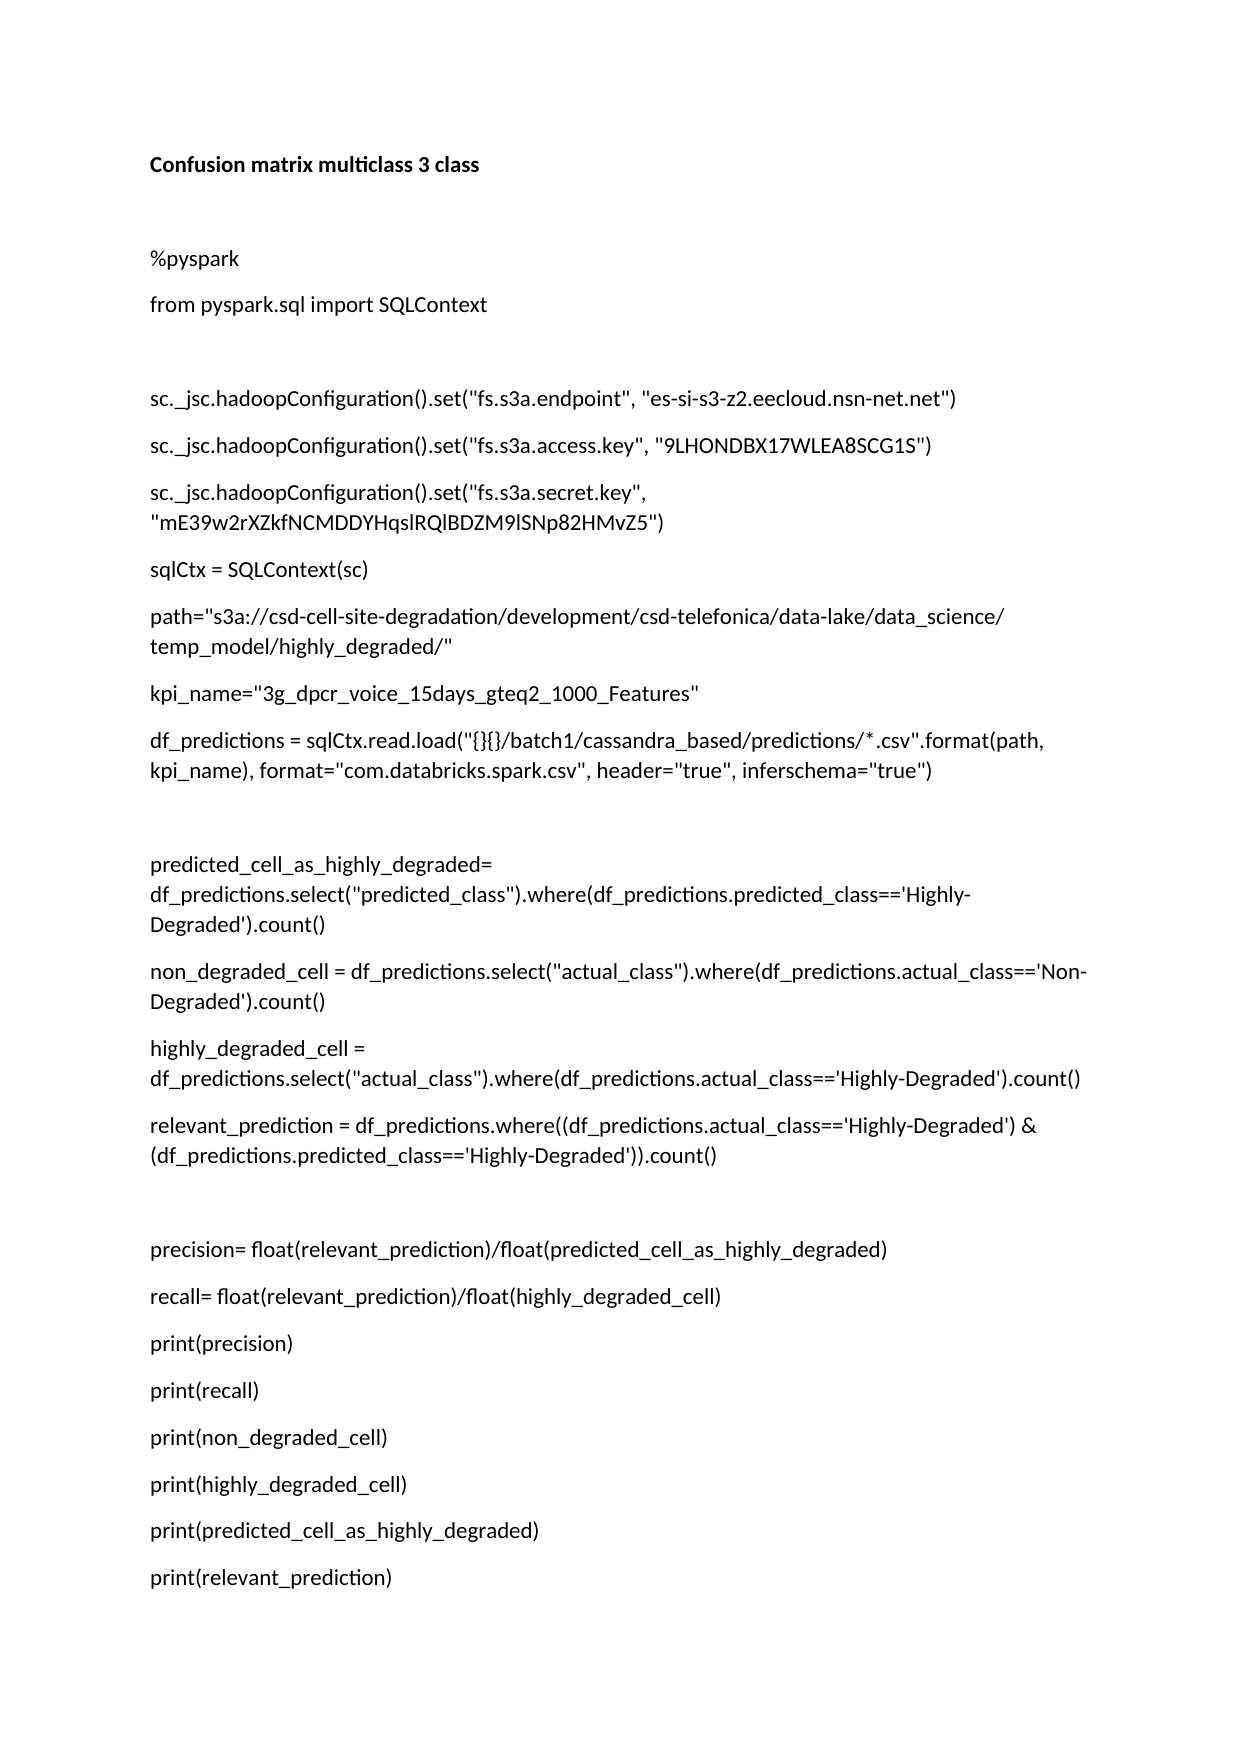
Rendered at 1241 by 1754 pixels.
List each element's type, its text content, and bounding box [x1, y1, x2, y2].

text kpi_name="3g_dpcr_voice_15days_gteq2_1000_Features" [150, 679, 1090, 707]
text sc._jsc.hadoopConfiguration().set("fs.s3a.secret.key", "mE39w2rXZkfNCMDDYHqslRQlBDZM9lSNp82HMvZ5") [150, 478, 1090, 536]
text print(highly_degraded_cell) [150, 1470, 1090, 1498]
text df_predictions = sqlCtx.read.load("{}{}/batch1/cassandra_based/predictions/*.csv".format(path, kpi_name), format="com.databricks.spark.csv", header="true", inferschema="true") [150, 726, 1090, 784]
text Confusion matrix multiclass 3 class [150, 150, 1090, 178]
text highly_degraded_cell = df_predictions.select("actual_class").where(df_predictions.actual_class=='Highly-Degraded').count() [150, 1034, 1090, 1093]
text print(relevant_prediction) [150, 1563, 1090, 1592]
text print(non_degraded_cell) [150, 1423, 1090, 1451]
text from pyspark.sql import SQLContext [150, 291, 1090, 319]
text print(recall) [150, 1376, 1090, 1404]
text print(predicted_cell_as_highly_degraded) [150, 1517, 1090, 1545]
text print(precision) [150, 1329, 1090, 1357]
text recall= float(relevant_prediction)/float(highly_degraded_cell) [150, 1282, 1090, 1310]
text precision= float(relevant_prediction)/float(predicted_cell_as_highly_degraded) [150, 1235, 1090, 1263]
text non_degraded_cell = df_predictions.select("actual_class").where(df_predictions.actual_class=='Non-Degraded').count() [150, 957, 1090, 1016]
text path="s3a://csd-cell-site-degradation/development/csd-telefonica/data-lake/data_science/temp_model/highly_degraded/" [150, 602, 1090, 660]
text sqlCtx = SQLContext(sc) [150, 555, 1090, 583]
text sc._jsc.hadoopConfiguration().set("fs.s3a.endpoint", "es-si-s3-z2.eecloud.nsn-net.net") [150, 384, 1090, 412]
text predicted_cell_as_highly_degraded= df_predictions.select("predicted_class").where(df_predictions.predicted_class=='Highly-Degraded').count() [150, 850, 1090, 938]
text sc._jsc.hadoopConfiguration().set("fs.s3a.access.key", "9LHONDBX17WLEA8SCG1S") [150, 431, 1090, 459]
text relevant_prediction = df_predictions.where((df_predictions.actual_class=='Highly-Degraded') & (df_predictions.predicted_class=='Highly-Degraded')).count() [150, 1111, 1090, 1170]
text %pyspark [150, 244, 1090, 272]
